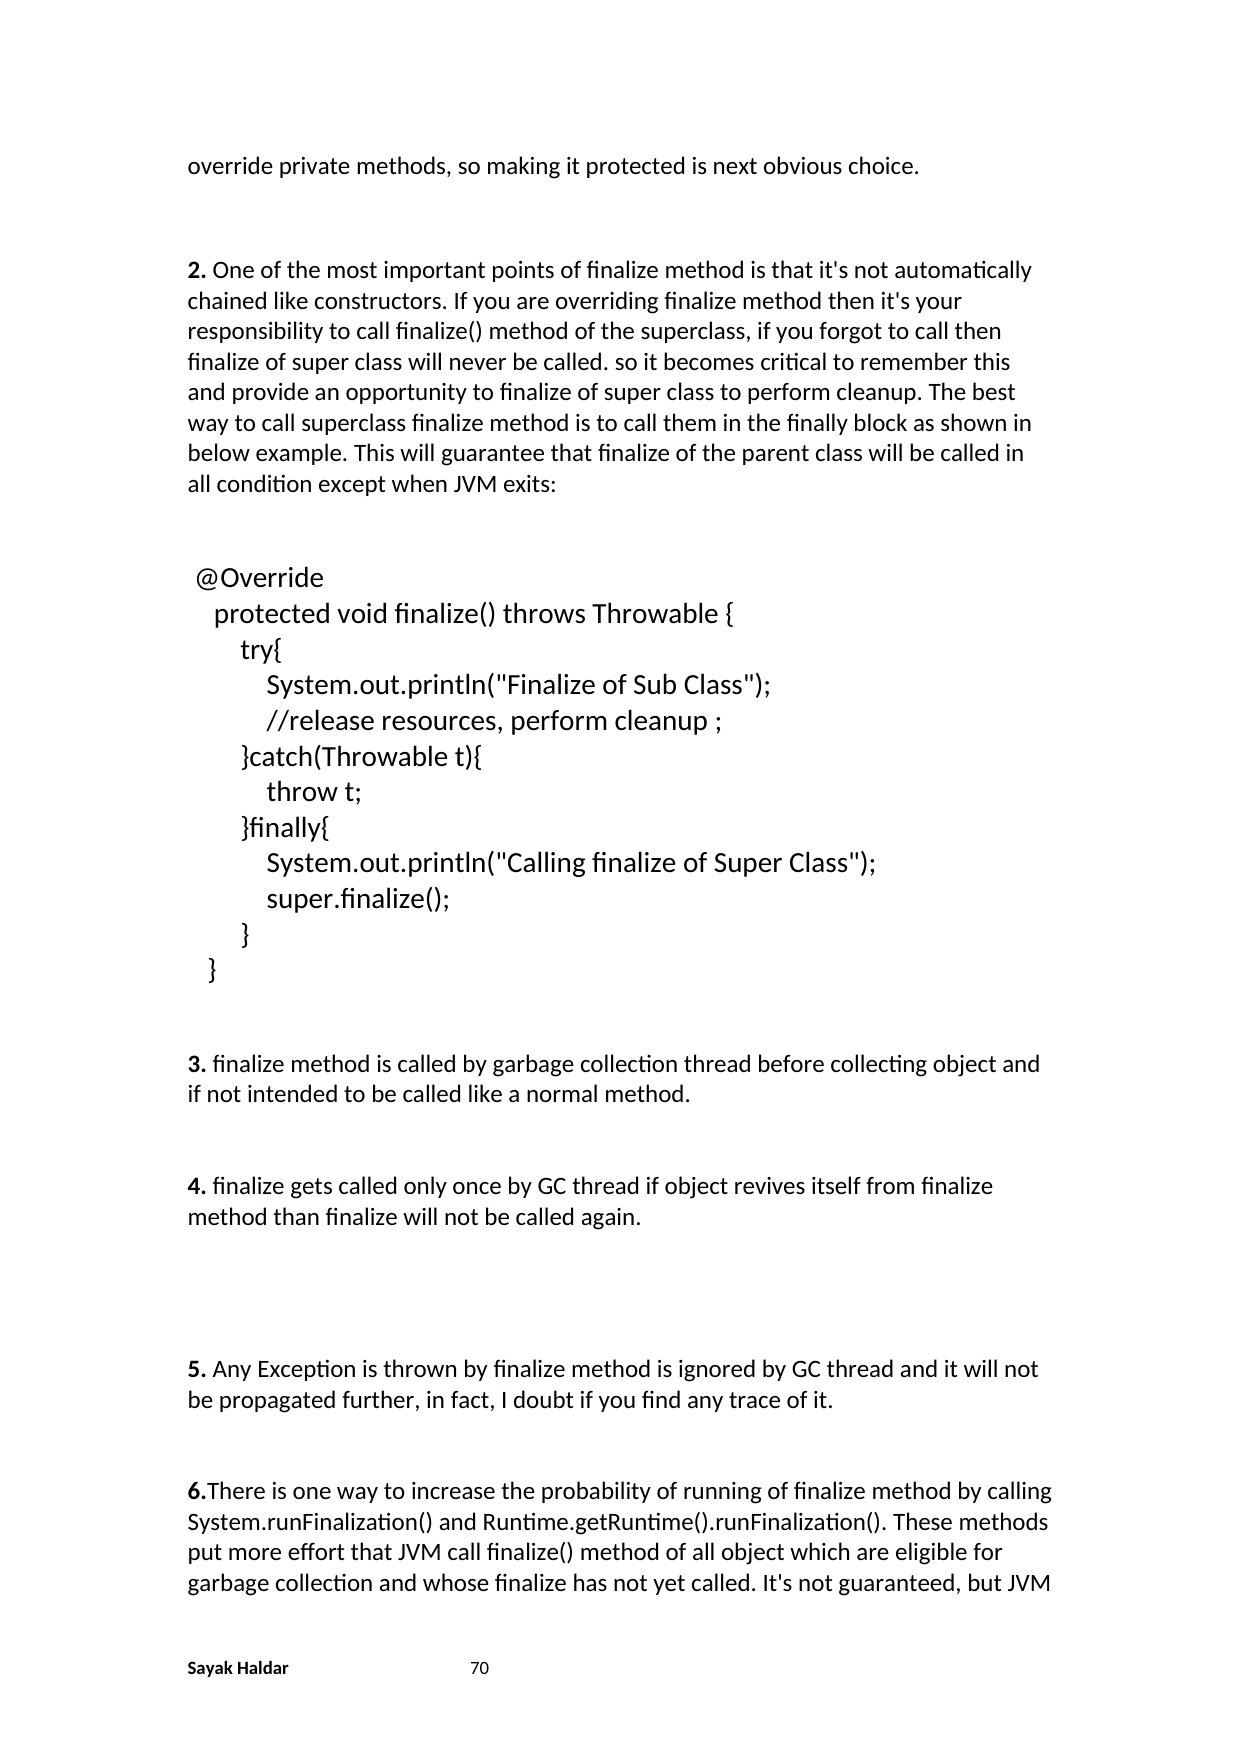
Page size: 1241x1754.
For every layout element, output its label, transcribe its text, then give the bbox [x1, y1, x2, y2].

list try{ [187, 631, 1053, 666]
list 2. One of the most important points of finalize method is that it's not automatically chained like constructors. If you are overriding finalize method then it's your responsibility to call finalize() method of the superclass, if you forgot to call then finalize of super class will never be called. so it becomes critical to remember this and provide an opportunity to finalize of super class to perform cleanup. The best way to call superclass finalize method is to call them in the finally block as shown in below example. This will guarantee that finalize of the parent class will be called in all condition except when JVM exits: [187, 254, 1053, 498]
list @Override [187, 559, 1053, 595]
list } [187, 916, 1053, 951]
list System.out.println("Finalize of Sub Class"); [187, 666, 1053, 702]
list super.finalize(); [187, 880, 1053, 916]
list 4. finalize gets called only once by GC thread if object revives itself from finalize method than finalize will not be called again. [187, 1170, 1053, 1231]
list 3. finalize method is called by garbage collection thread before collecting object and if not intended to be called like a normal method. [187, 1048, 1053, 1109]
list } [187, 951, 1053, 987]
list }finally{ [187, 809, 1053, 844]
list System.out.println("Calling finalize of Super Class"); [187, 844, 1053, 880]
list throw t; [187, 773, 1053, 809]
list protected void finalize() throws Throwable { [187, 595, 1053, 631]
list //release resources, perform cleanup ; [187, 702, 1053, 738]
list }catch(Throwable t){ [187, 738, 1053, 773]
